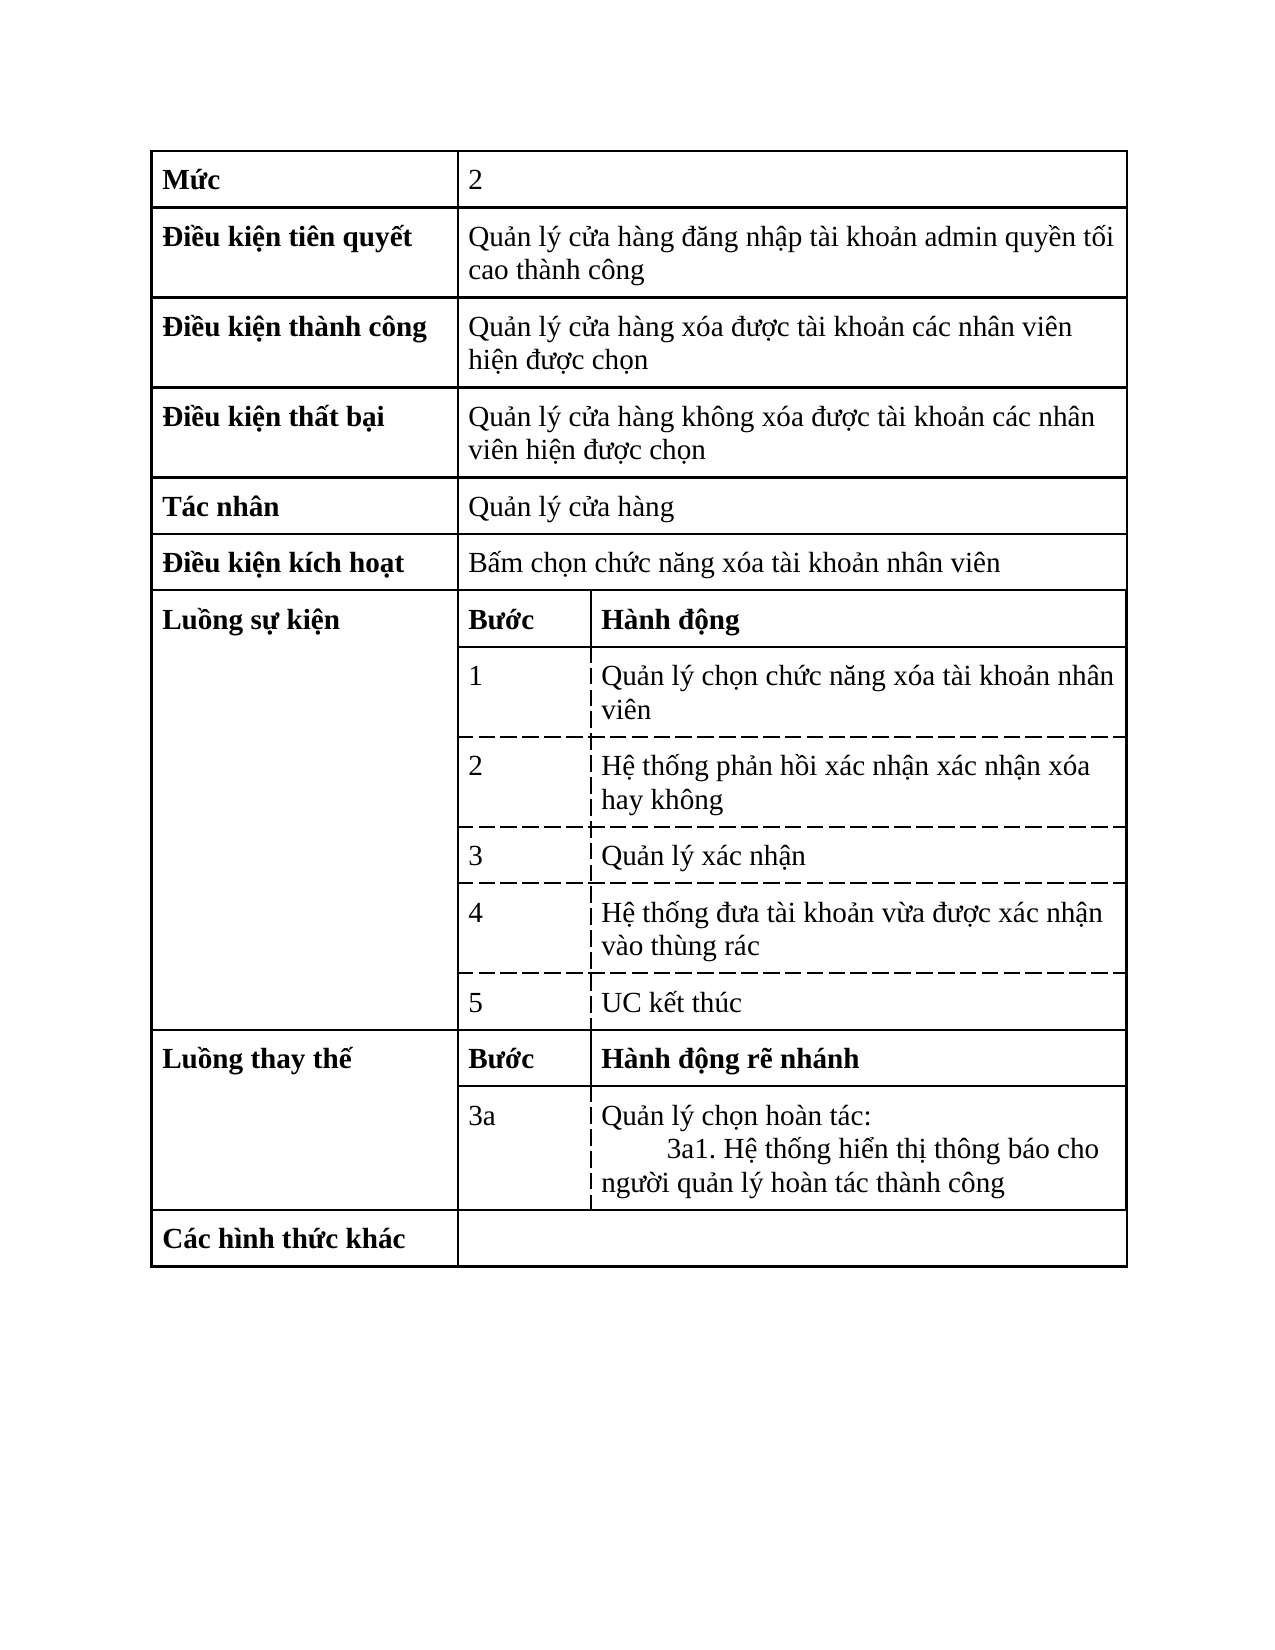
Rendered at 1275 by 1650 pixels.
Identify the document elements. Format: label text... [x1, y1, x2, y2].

table_cell Quản lý chọn hoàn tác: 3a1. Hệ thống hiển thị thông báo cho người quản lý hoàn tác thành công [591, 1087, 1125, 1209]
table_cell Luồng sự kiện [153, 591, 457, 1029]
table_cell Tác nhân [153, 479, 457, 533]
table_cell Quản lý cửa hàng xóa được tài khoản các nhân viên hiện được chọn [459, 299, 1126, 386]
table_cell Hành động [592, 591, 1125, 646]
table_cell 2 [459, 152, 1126, 206]
table_cell Hệ thống đưa tài khoản vừa được xác nhận vào thùng rác [591, 882, 1125, 972]
table_cell 5 [459, 972, 591, 1029]
table_cell Bước [459, 1031, 590, 1085]
table_cell Các hình thức khác [153, 1211, 457, 1265]
table_cell Mức [153, 152, 457, 206]
table_cell 1 [459, 648, 591, 736]
table_cell Quản lý cửa hàng đăng nhập tài khoản admin quyền tối cao thành công [459, 209, 1126, 296]
table_cell Hệ thống phản hồi xác nhận xác nhận xóa hay không [591, 736, 1125, 826]
table_cell Điều kiện thất bại [153, 389, 457, 476]
table_cell 4 [459, 882, 591, 972]
table_cell Quản lý chọn chức năng xóa tài khoản nhân viên [591, 648, 1125, 736]
table_cell Luồng thay thế [153, 1031, 457, 1209]
table_cell 3a [459, 1087, 591, 1209]
table_cell UC kết thúc [591, 972, 1125, 1029]
table_cell Bấm chọn chức năng xóa tài khoản nhân viên [459, 535, 1126, 589]
table_cell Điều kiện tiên quyết [153, 209, 457, 296]
table_cell Quản lý cửa hàng không xóa được tài khoản các nhân viên hiện được chọn [459, 389, 1126, 476]
table_cell [459, 1211, 1126, 1265]
table_cell 2 [459, 736, 591, 826]
table_cell Điều kiện thành công [153, 299, 457, 386]
table_cell Điều kiện kích hoạt [153, 535, 457, 589]
table_cell Hành động rẽ nhánh [592, 1031, 1125, 1085]
table_cell Quản lý cửa hàng [459, 479, 1126, 533]
table_cell 3 [459, 826, 591, 882]
table_cell Quản lý xác nhận [591, 826, 1125, 882]
table_cell Bước [459, 591, 590, 646]
